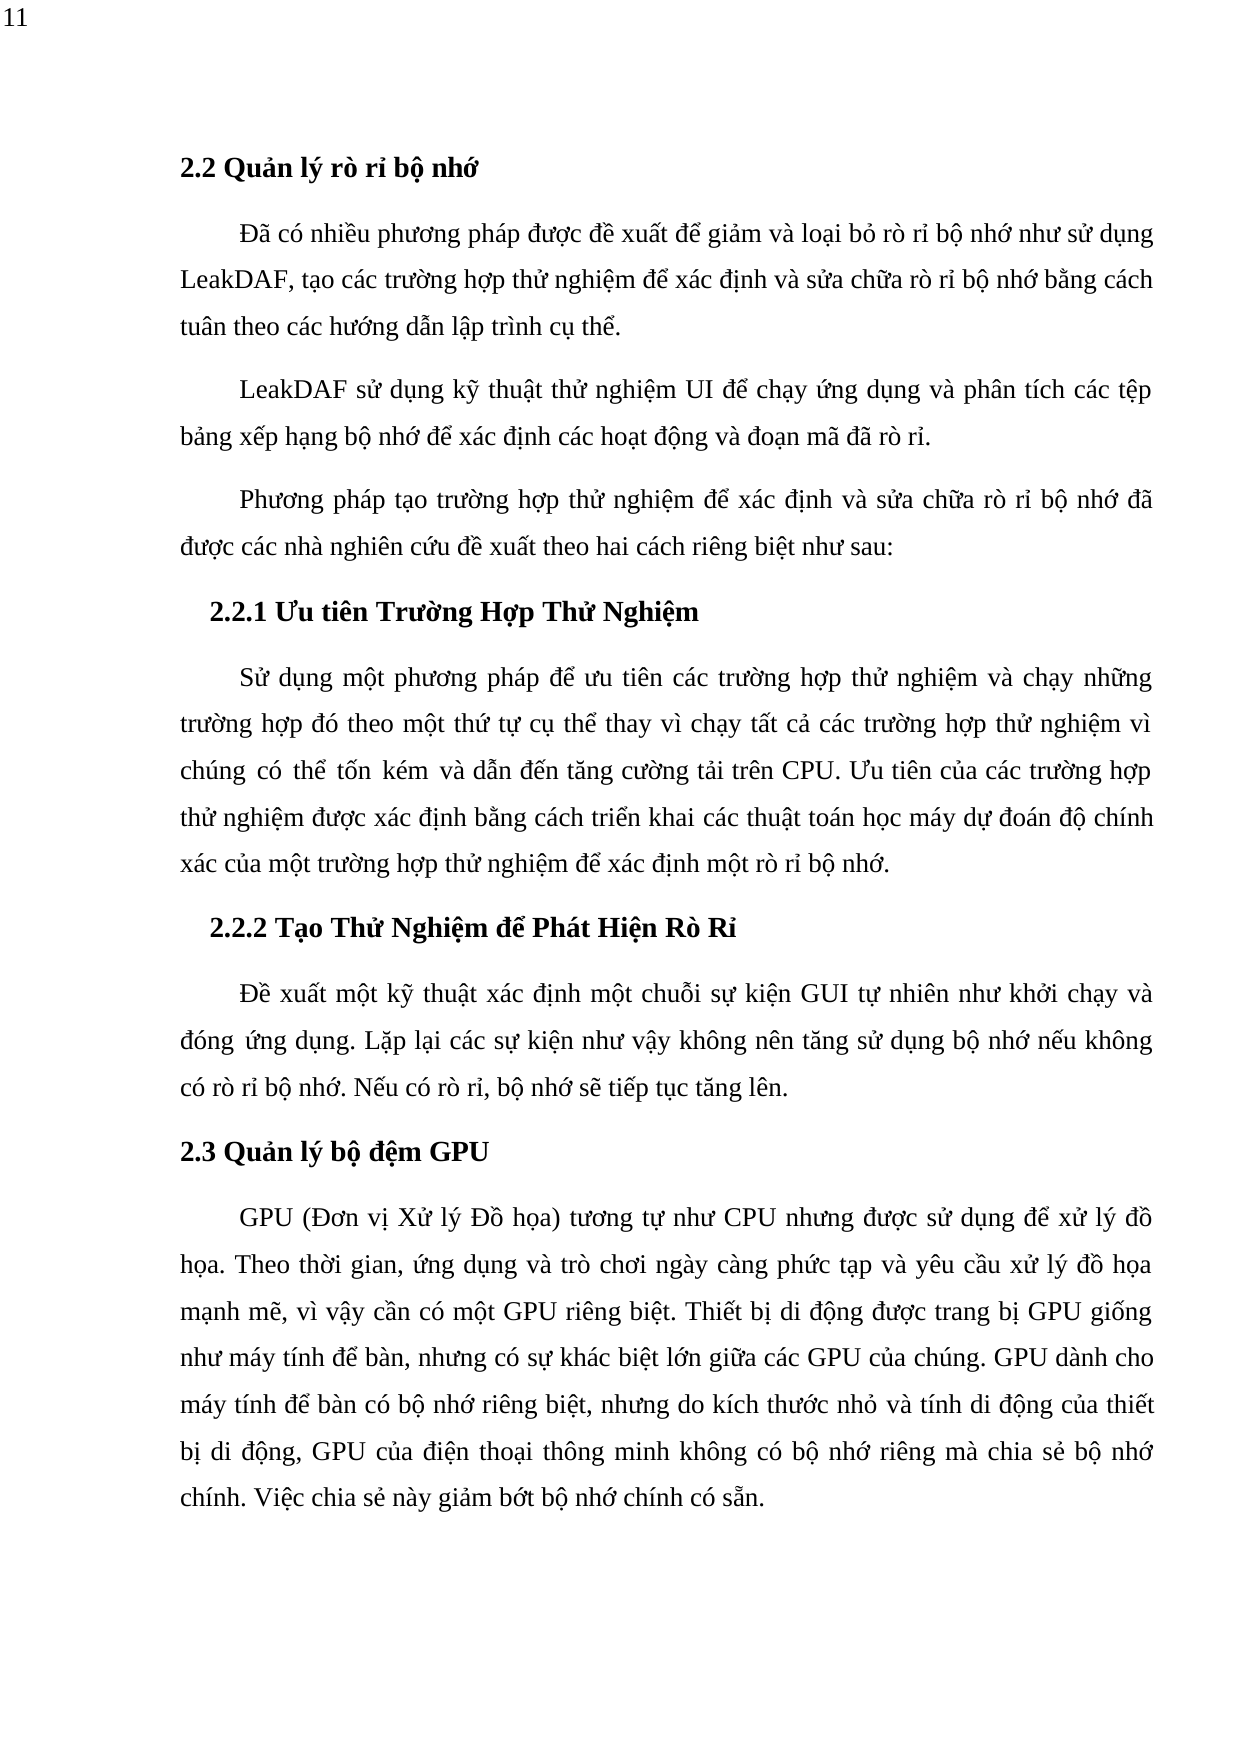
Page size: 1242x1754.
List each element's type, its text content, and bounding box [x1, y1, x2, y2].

subtitle Ưu tiên Trường Hợp Thử Nghiệm [209, 594, 1197, 627]
text Đề xuất một kỹ thuật xác định một chuỗi sự kiện GUI tự nhiên như khởi chạy và đóng ứng dụng. Lặp lại các sự kiện như vậy không nên tăng sử dụng bộ nhớ nếu không có rò rỉ bộ nhớ. Nếu có rò rỉ, bộ nhớ sẽ tiếp tục tăng lên. [180, 978, 1154, 1102]
subtitle Quản lý bộ đệm GPU [180, 1134, 1197, 1168]
text Sử dụng một phương pháp để ưu tiên các trường hợp thử nghiệm và chạy những trường hợp đó theo một thứ tự cụ thể thay vì chạy tất cả các trường hợp thử nghiệm vì chúng có thể tốn kém và dẫn đến tăng cường tải trên CPU. Ưu tiên của các trường hợp thử nghiệm được xác định bằng cách triển khai các thuật toán học máy dự đoán độ chính xác của một trường hợp thử nghiệm để xác định một rò rỉ bộ nhớ. [180, 661, 1154, 878]
text Đã có nhiều phương pháp được đề xuất để giảm và loại bỏ rò rỉ bộ nhớ như sử dụng LeakDAF, tạo các trường hợp thử nghiệm để xác định và sửa chữa rò rỉ bộ nhớ bằng cách tuân theo các hướng dẫn lập trình cụ thể. [180, 217, 1154, 341]
text LeakDAF sử dụng kỹ thuật thử nghiệm UI để chạy ứng dụng và phân tích các tệp bảng xếp hạng bộ nhớ để xác định các hoạt động và đoạn mã đã rò rỉ. [180, 374, 1154, 451]
text GPU (Đơn vị Xử lý Đồ họa) tương tự như CPU nhưng được sử dụng để xử lý đồ họa. Theo thời gian, ứng dụng và trò chơi ngày càng phức tạp và yêu cầu xử lý đồ họa mạnh mẽ, vì vậy cần có một GPU riêng biệt. Thiết bị di động được trang bị GPU giống như máy tính để bàn, nhưng có sự khác biệt lớn giữa các GPU của chúng. GPU dành cho máy tính để bàn có bộ nhớ riêng biệt, nhưng do kích thước nhỏ và tính di động của thiết bị di động, GPU của điện thoại thông minh không có bộ nhớ riêng mà chia sẻ bộ nhớ chính. Việc chia sẻ này giảm bớt bộ nhớ chính có sẵn. [180, 1201, 1154, 1512]
text Phương pháp tạo trường hợp thử nghiệm để xác định và sửa chữa rò rỉ bộ nhớ đã được các nhà nghiên cứu đề xuất theo hai cách riêng biệt như sau: [180, 484, 1154, 561]
subtitle Quản lý rò rỉ bộ nhớ [180, 150, 1197, 183]
subtitle Tạo Thử Nghiệm để Phát Hiện Rò Rỉ [209, 911, 1197, 944]
